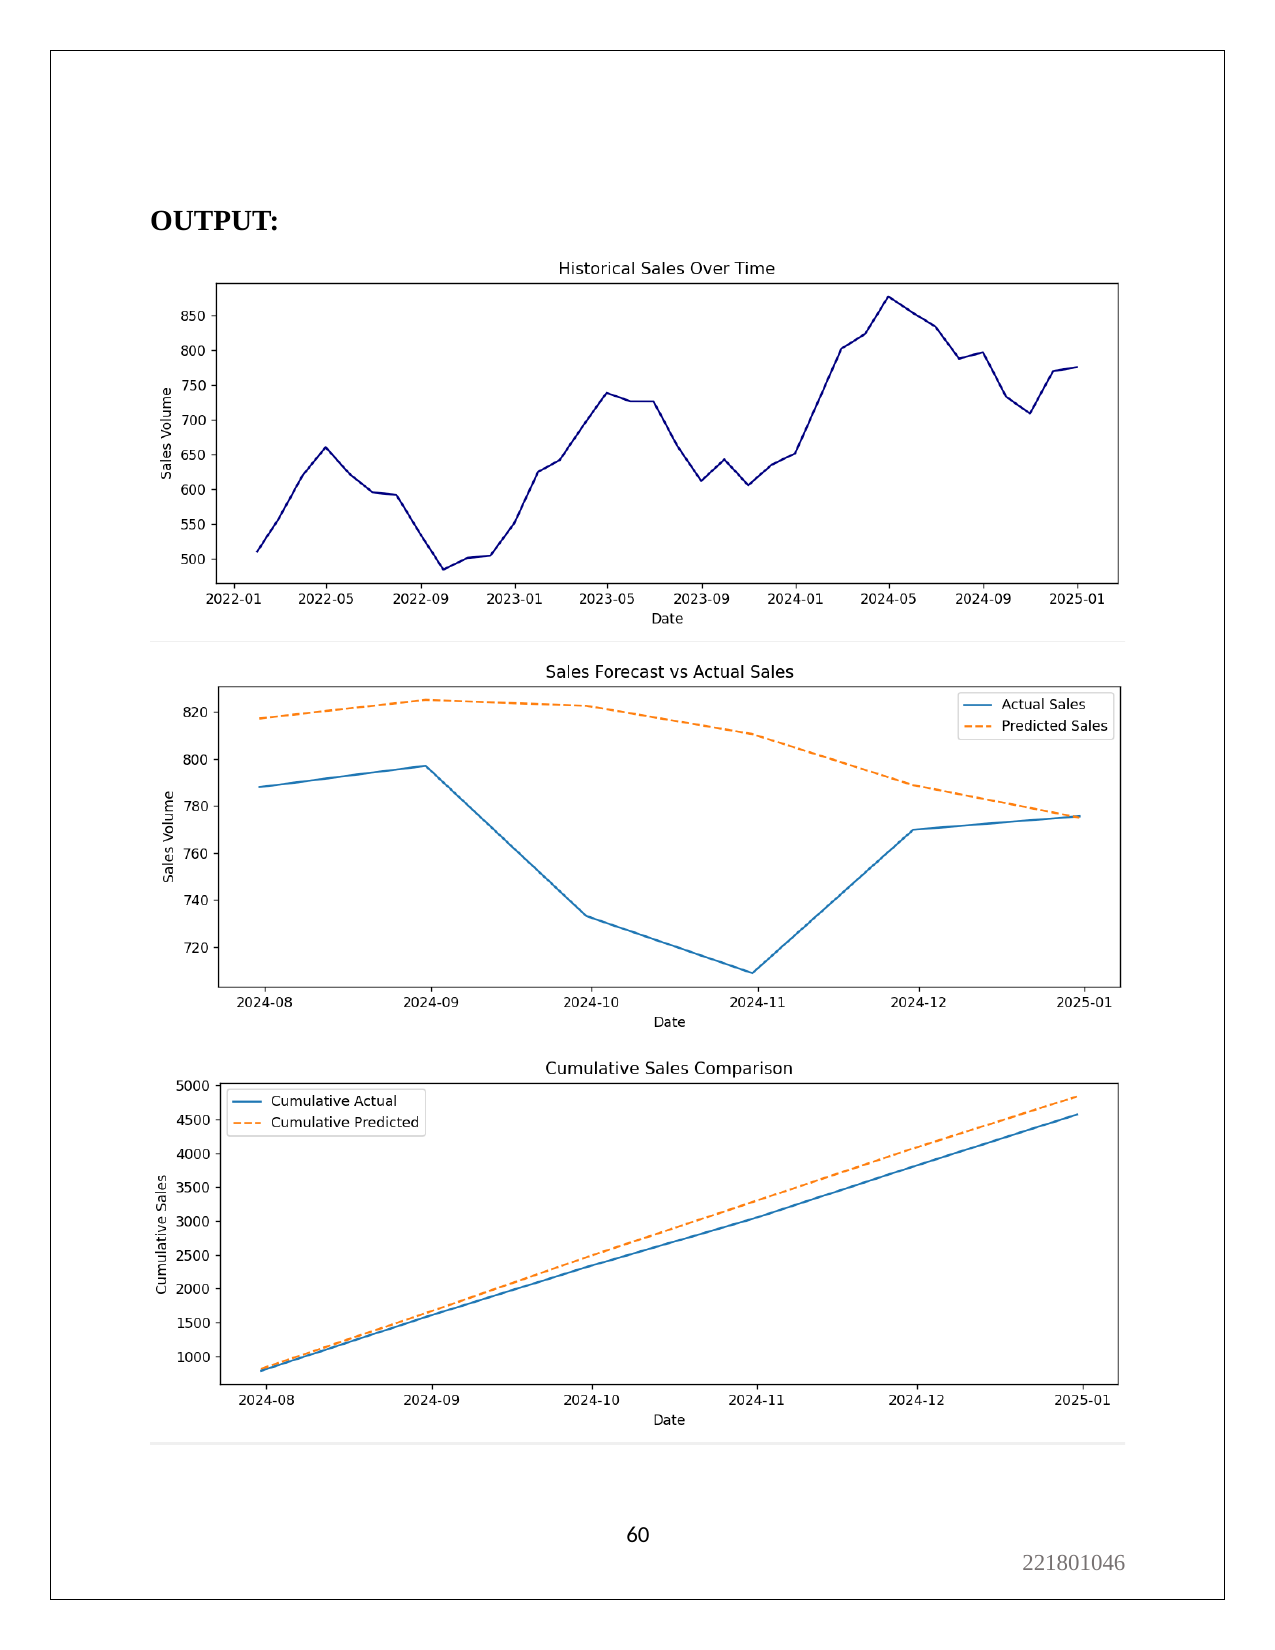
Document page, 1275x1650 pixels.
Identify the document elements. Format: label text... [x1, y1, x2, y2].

picture [150, 660, 1125, 1040]
picture [150, 1058, 1125, 1445]
text OUTPUT: [150, 203, 1125, 236]
picture [150, 255, 1125, 642]
